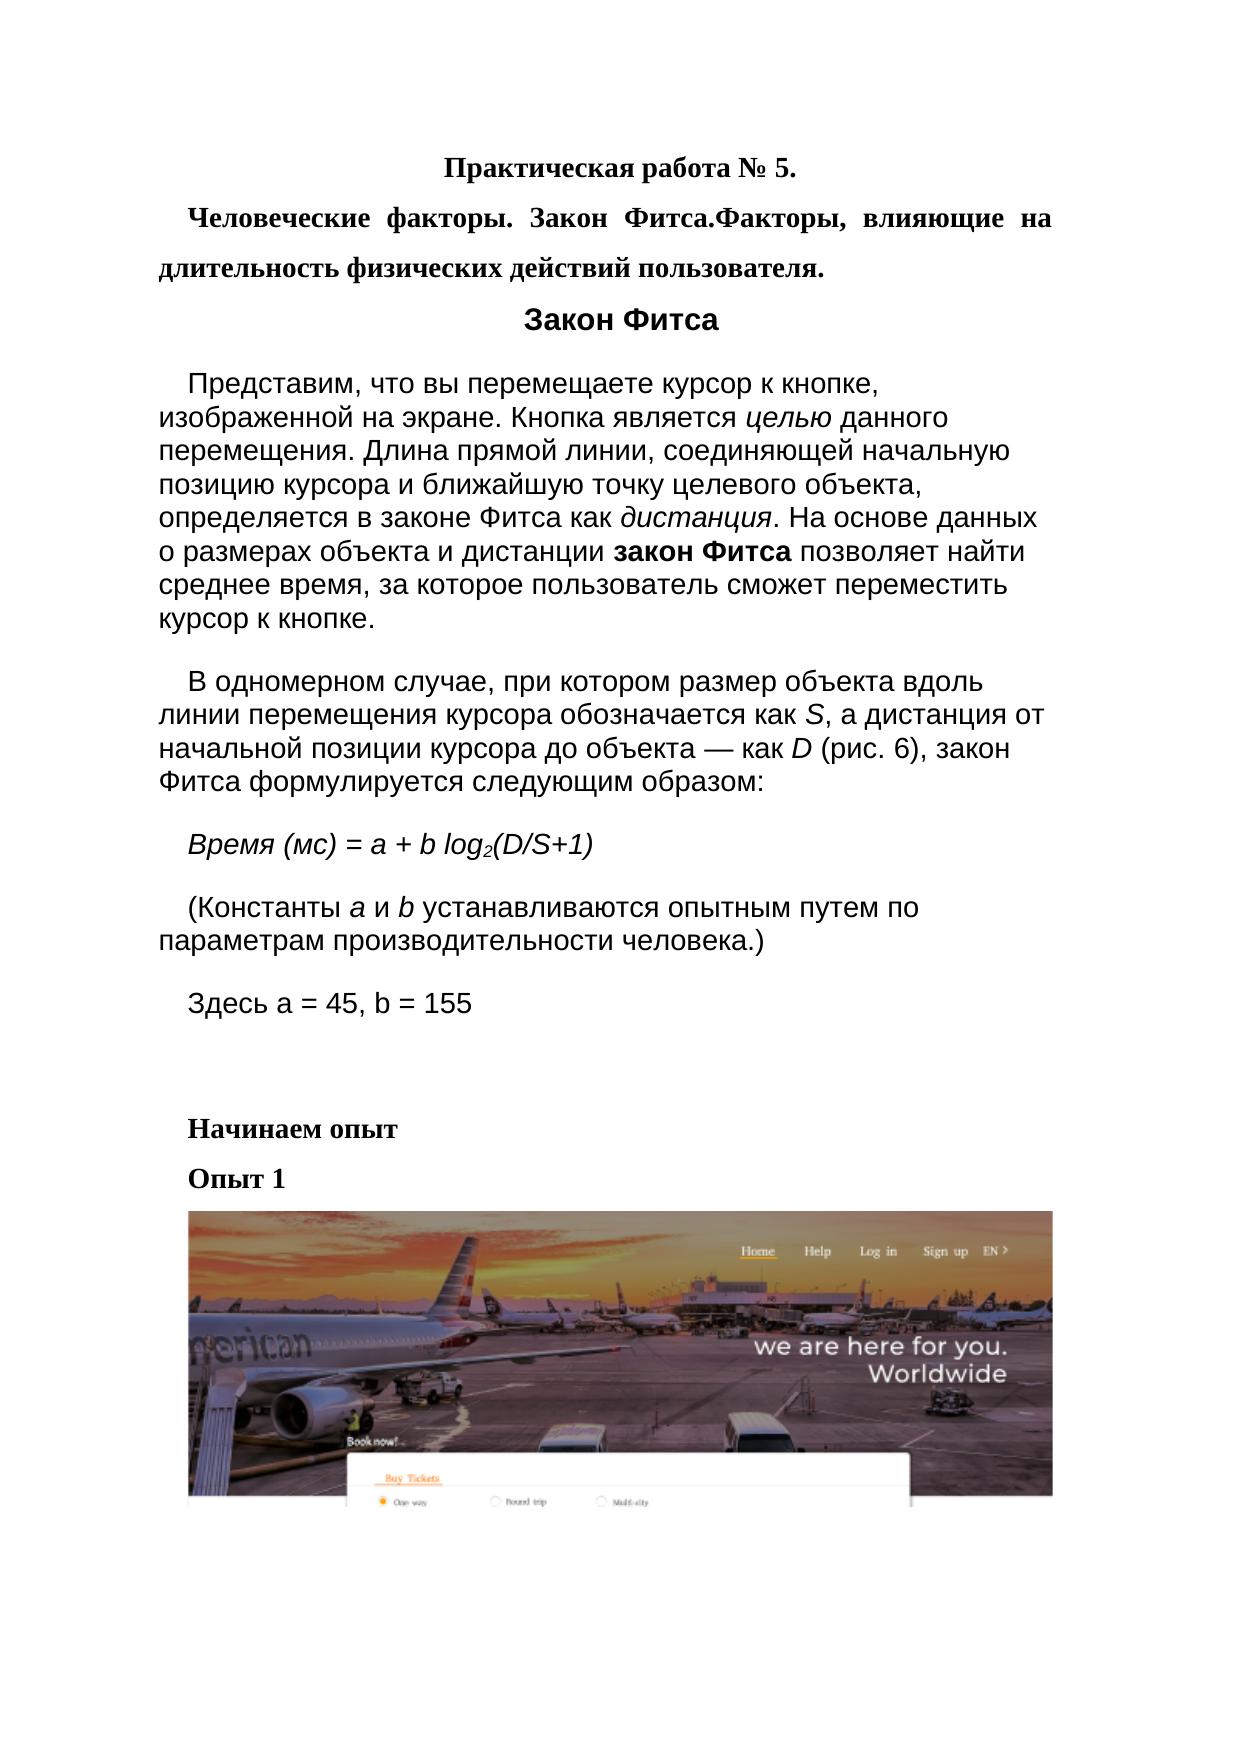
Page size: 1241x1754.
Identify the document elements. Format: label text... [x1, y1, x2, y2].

picture [187, 1211, 1053, 1507]
text (Константы a и b устанавливаются опытным путем по параметрам производительности человека.) [158, 889, 1053, 957]
list Человеческие факторы. Закон Фитса.Факторы, влияющие на длительность физических действий пользователя. [158, 200, 1053, 284]
text Время (мс) = a + b log2(D/S+1) [158, 827, 1053, 860]
text Опыт 1 [187, 1162, 1053, 1195]
text Представим, что вы перемещаете курсор к кнопке, изображенной на экране. Кнопка является целью данного перемещения. Длина прямой линии, соединяющей начальную позицию курсора и ближайшую точку целевого объекта, определяется в законе Фитса как дистанция. На основе данных о размерах объекта и дистанции закон Фитса позволяет найти среднее время, за которое пользователь сможет переместить курсор к кнопке. [158, 366, 1053, 634]
text В одномерном случае, при котором размер объекта вдоль линии перемещения курсора обозначается как S, а дистанция от начальной позиции курсора до объекта — как D (рис. 6), закон Фитса формулируется следующим образом: [158, 663, 1053, 798]
text Начинаем опыт [187, 1111, 1053, 1145]
subtitle Закон Фитса [158, 301, 1053, 337]
list Практическая работа № 5. [158, 150, 1053, 183]
text Здесь a = 45, b = 155 [158, 986, 1053, 1019]
